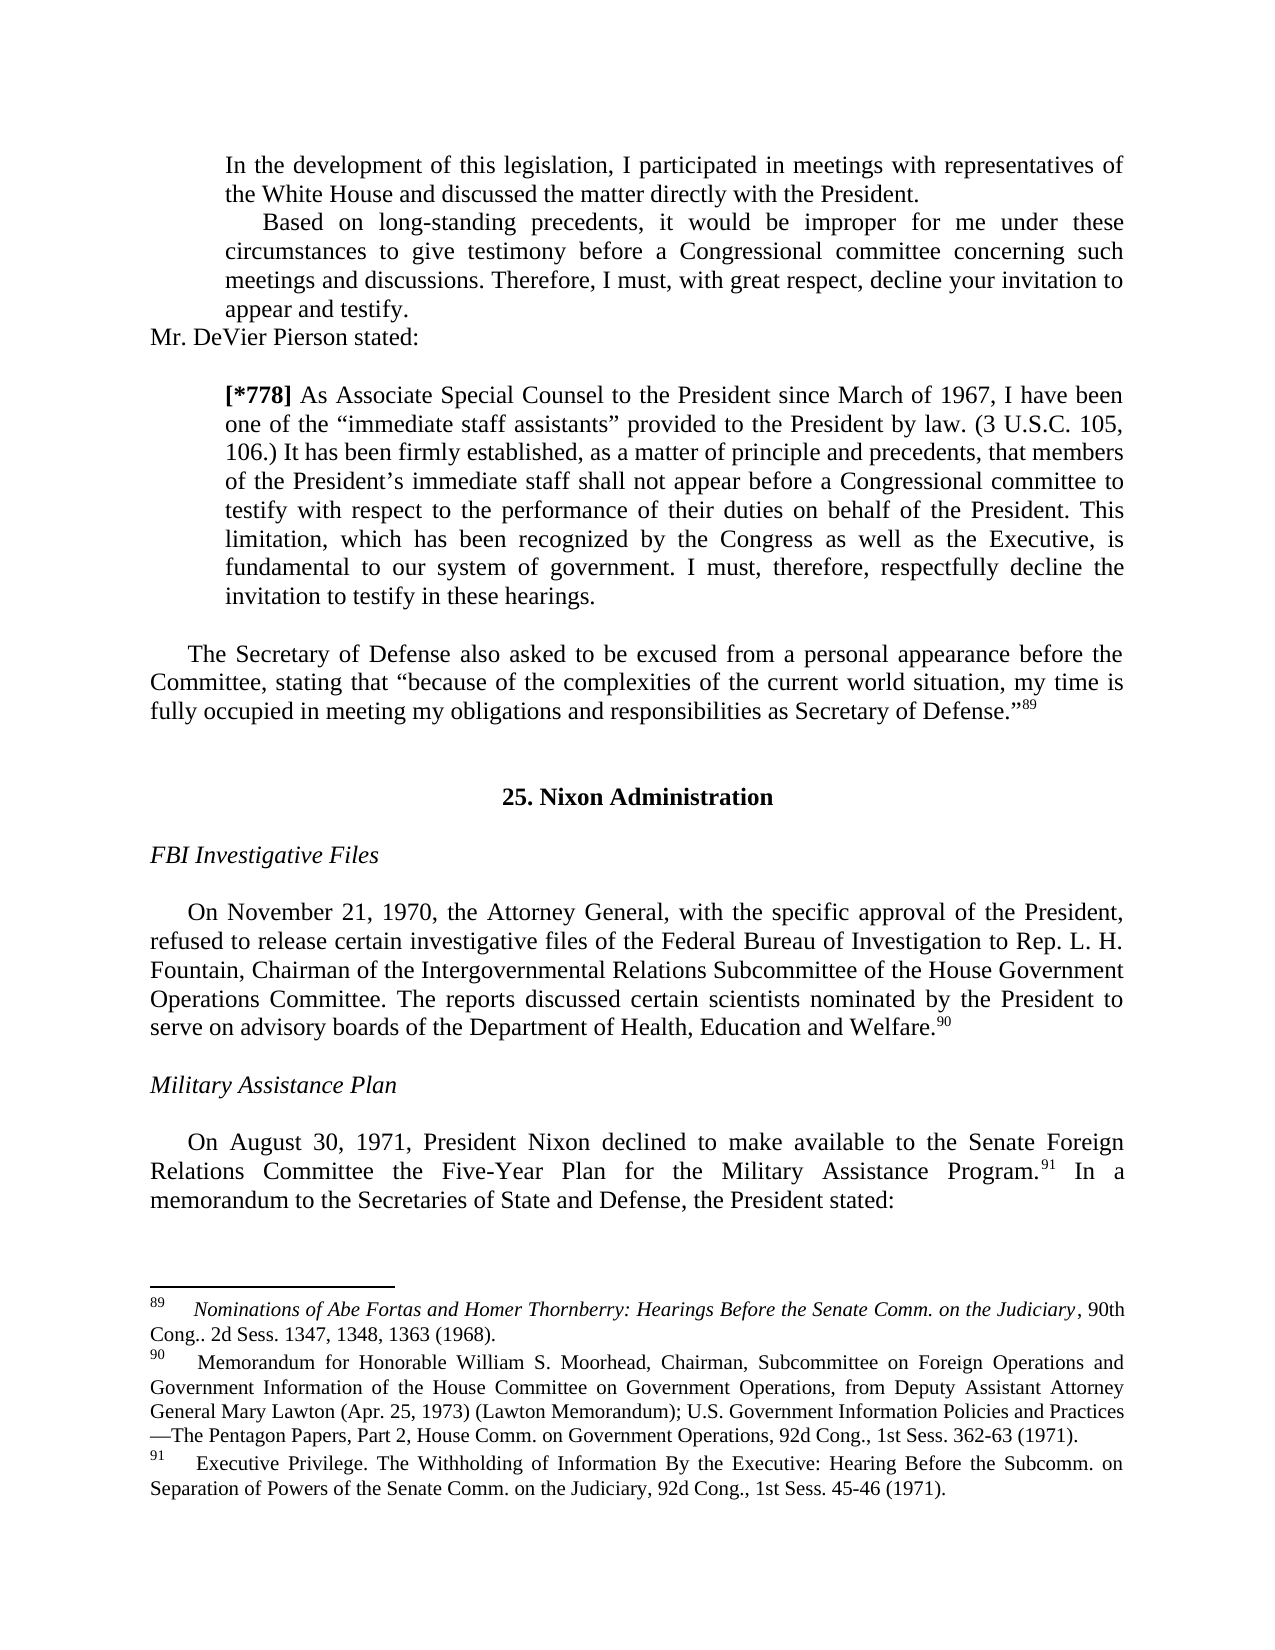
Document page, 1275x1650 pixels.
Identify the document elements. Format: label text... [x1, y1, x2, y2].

text In the development of this legislation, I participated in meetings with representatives of the White House and discussed the matter directly with the President. [225, 150, 1125, 207]
text Mr. DeVier Pierson stated: [150, 322, 1125, 351]
text [*778] As Associate Special Counsel to the President since March of 1967, I have been one of the “immediate staff assistants” provided to the President by law. (3 U.S.C. 105, 106.) It has been firmly established, as a matter of principle and precedents, that members of the President’s immediate staff shall not appear before a Congressional committee to testify with respect to the performance of their duties on behalf of the President. This limitation, which has been recognized by the Congress as well as the Executive, is fundamental to our system of government. I must, therefore, respectfully decline the invitation to testify in these hearings. [225, 380, 1125, 610]
text The Secretary of Defense also asked to be excused from a personal appearance before the Committee, stating that “because of the complexities of the current world situation, my time is fully occupied in meeting my obligations and responsibilities as Secretary of Defense.” [150, 639, 1125, 725]
text Based on long-standing precedents, it would be improper for me under these circumstances to give testimony before a Congressional committee concerning such meetings and discussions. Therefore, I must, with great respect, decline your invitation to appear and testify. [225, 207, 1125, 322]
text On November 21, 1970, the Attorney General, with the specific approval of the President, refused to release certain investigative files of the Federal Bureau of Investigation to Rep. L. H. Fountain, Chairman of the Intergovernmental Relations Subcommittee of the House Government Operations Committee. The reports discussed certain scientists nominated by the President to serve on advisory boards of the Department of Health, Education and Welfare. [150, 897, 1125, 1041]
text Military Assistance Plan [150, 1070, 1125, 1099]
text FBI Investigative Files [150, 840, 1125, 869]
text On August 30, 1971, President Nixon declined to make available to the Senate Foreign Relations Committee the Five-Year Plan for the Military Assistance Program. In a memorandum to the Secretaries of State and Defense, the President stated: [150, 1127, 1125, 1214]
text 25. Nixon Administration [150, 782, 1125, 811]
